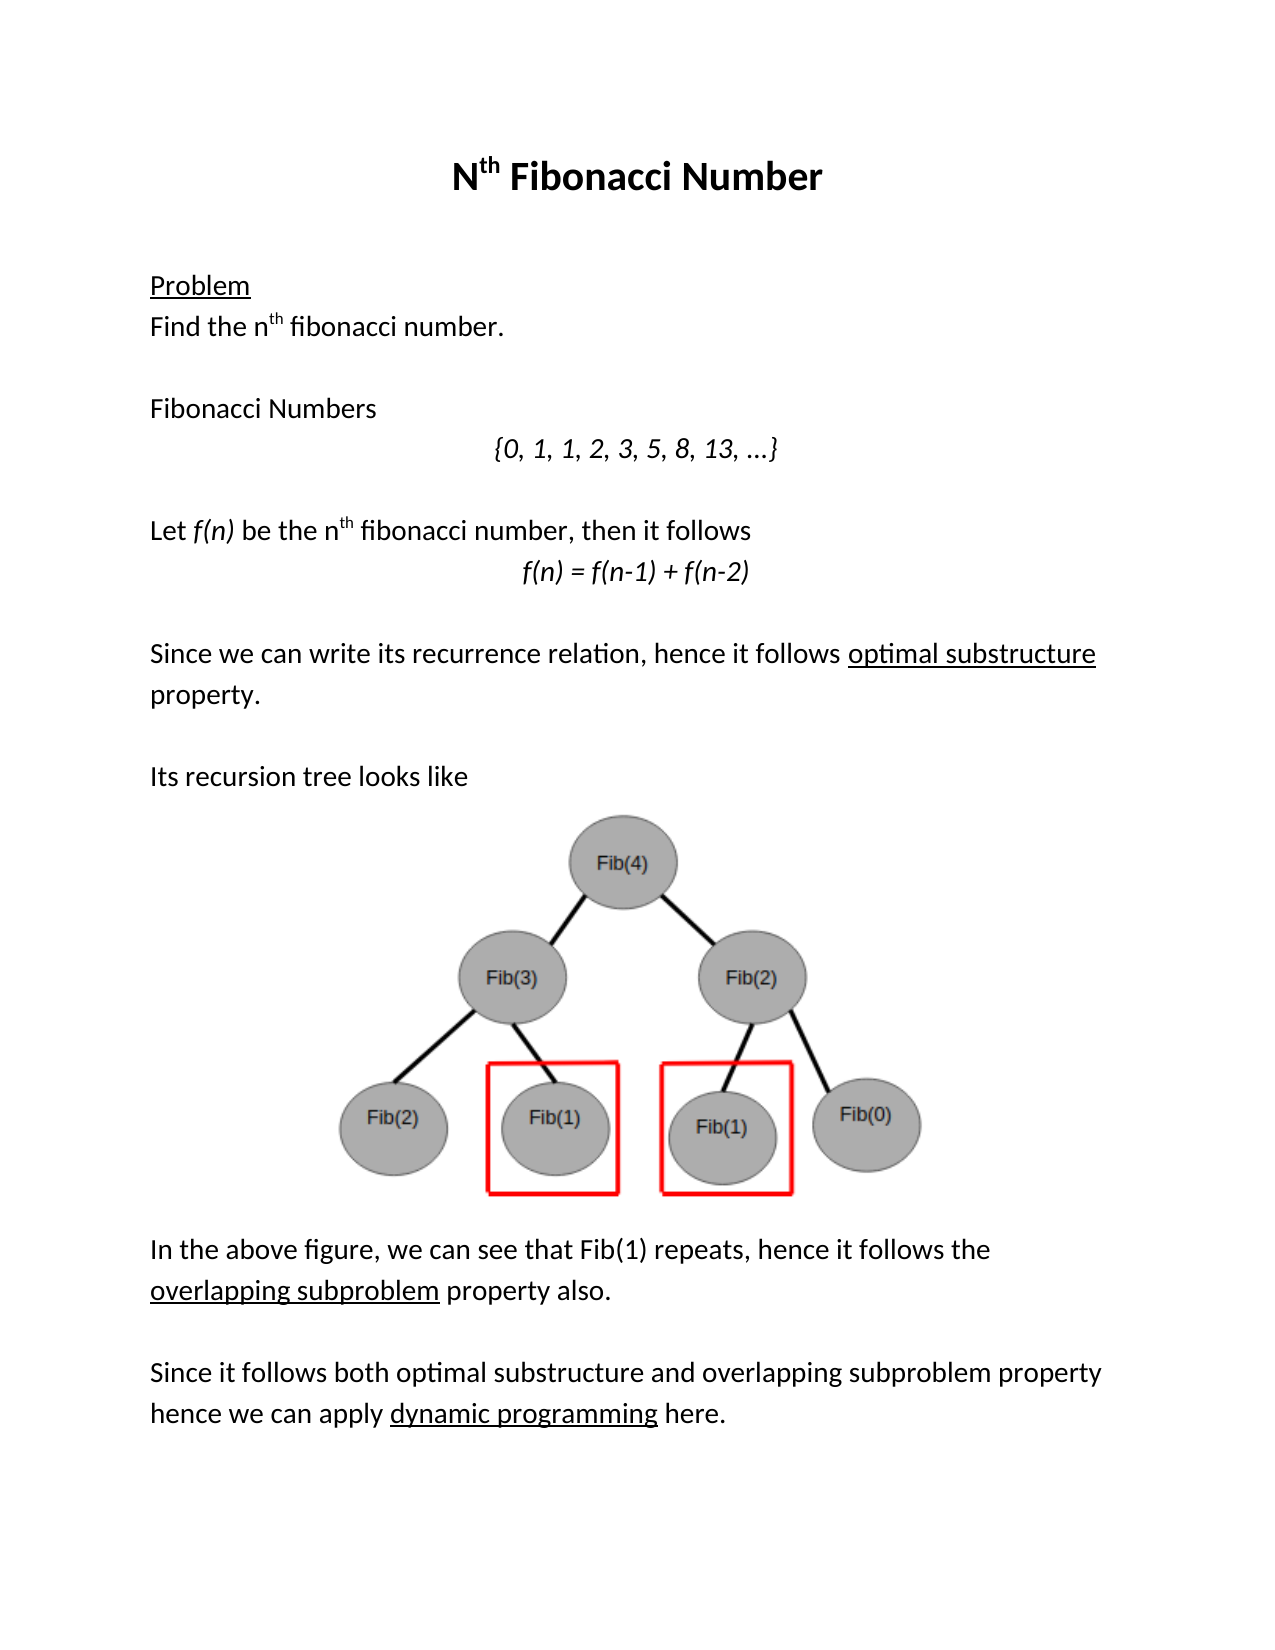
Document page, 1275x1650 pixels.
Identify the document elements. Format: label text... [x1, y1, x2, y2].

text Its recursion tree looks like [150, 758, 1125, 794]
text Find the nth fibonacci number. [150, 308, 1125, 343]
picture [281, 799, 994, 1228]
text Fibonacci Numbers [150, 390, 1125, 425]
text In the above figure, we can see that Fib(1) repeats, hence it follows the overlapping subproblem property also. [150, 1231, 1125, 1308]
text {0, 1, 1, 2, 3, 5, 8, 13, ...} [150, 431, 1125, 466]
text Since we can write its recurrence relation, hence it follows optimal substructure property. [150, 635, 1125, 712]
text Let f(n) be the nth fibonacci number, then it follows [150, 512, 1125, 548]
text Problem [150, 267, 1125, 302]
text f(n) = f(n-1) + f(n-2) [150, 553, 1125, 589]
text Since it follows both optimal substructure and overlapping subproblem property hence we can apply dynamic programming here. [150, 1354, 1125, 1430]
text Nth Fibonacci Number [150, 150, 1125, 201]
